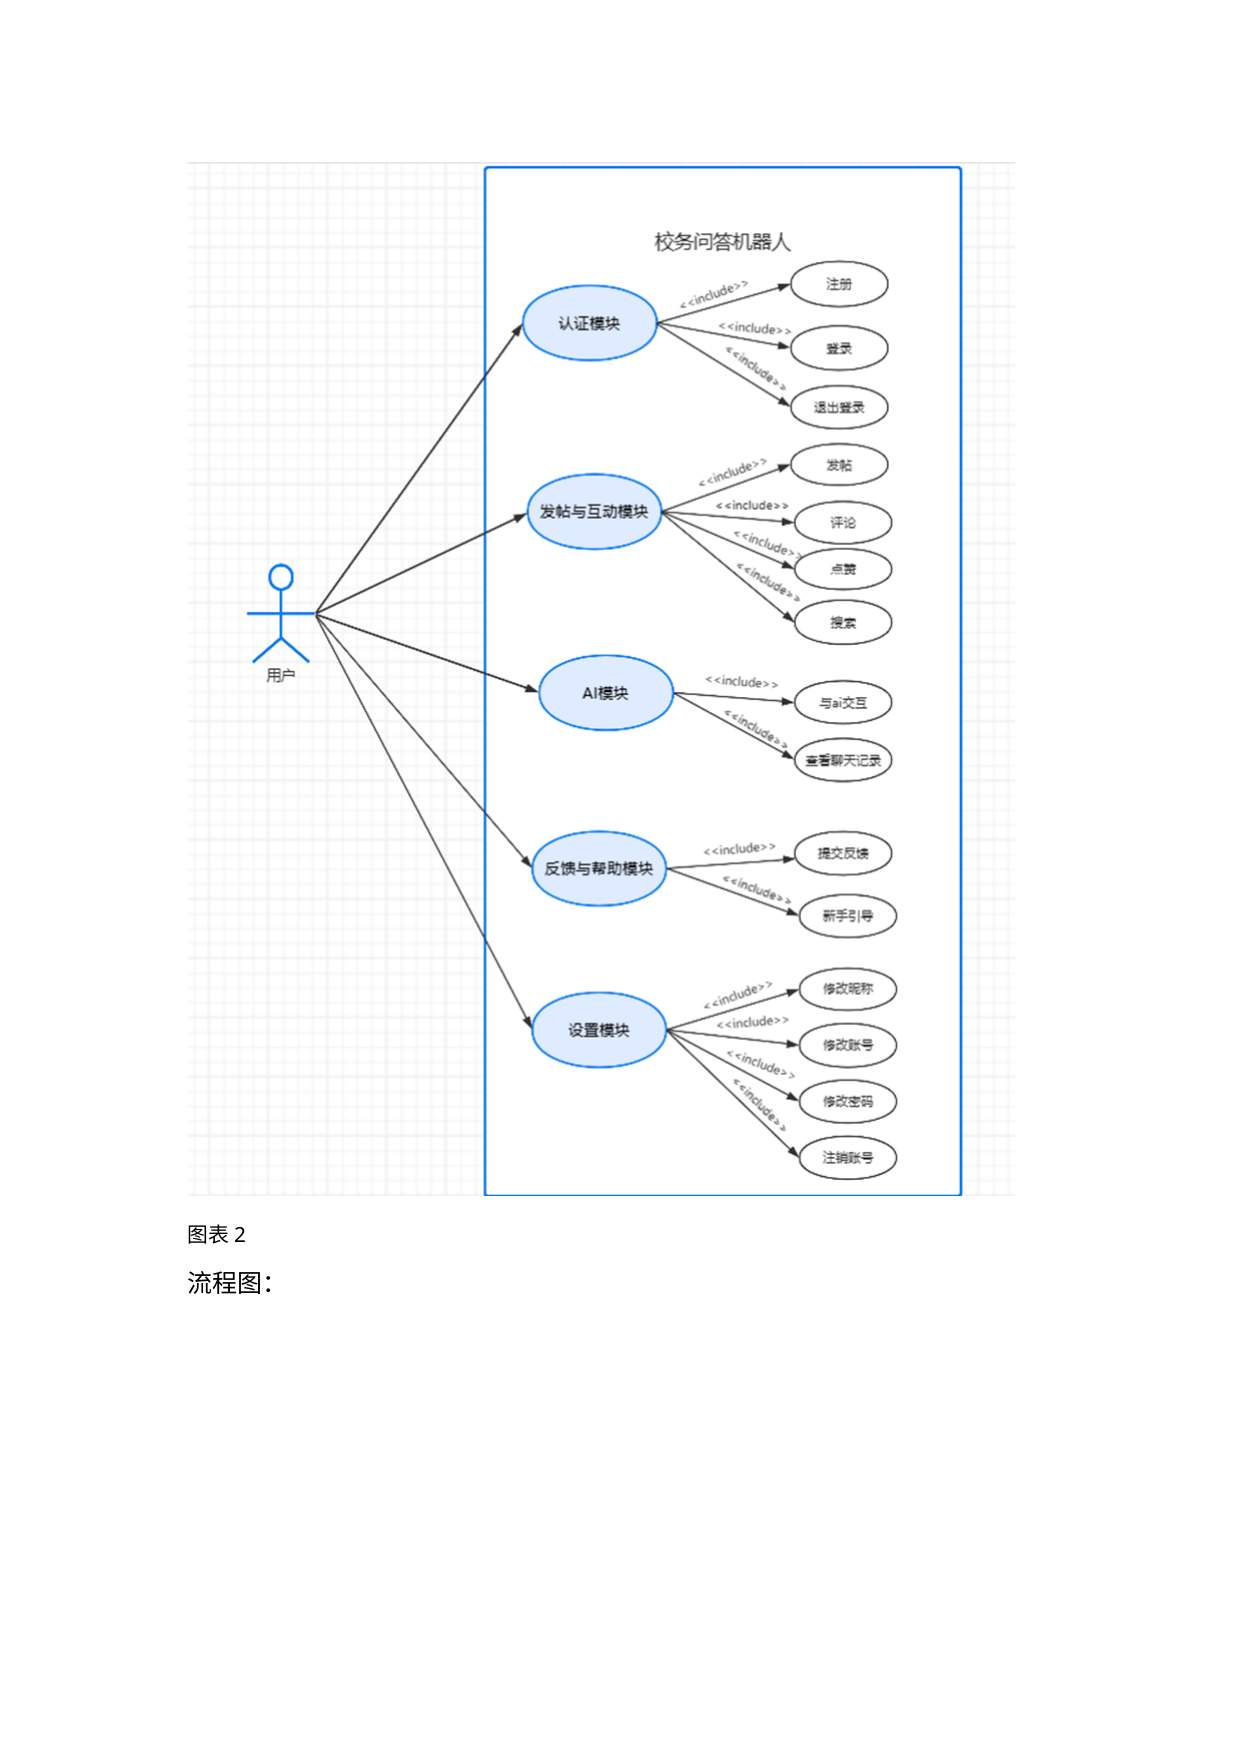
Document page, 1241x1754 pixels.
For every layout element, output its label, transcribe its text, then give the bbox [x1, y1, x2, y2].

picture [187, 162, 1016, 1196]
text 流程图： [187, 1249, 1053, 1314]
text 图表 2 [187, 1217, 1053, 1249]
